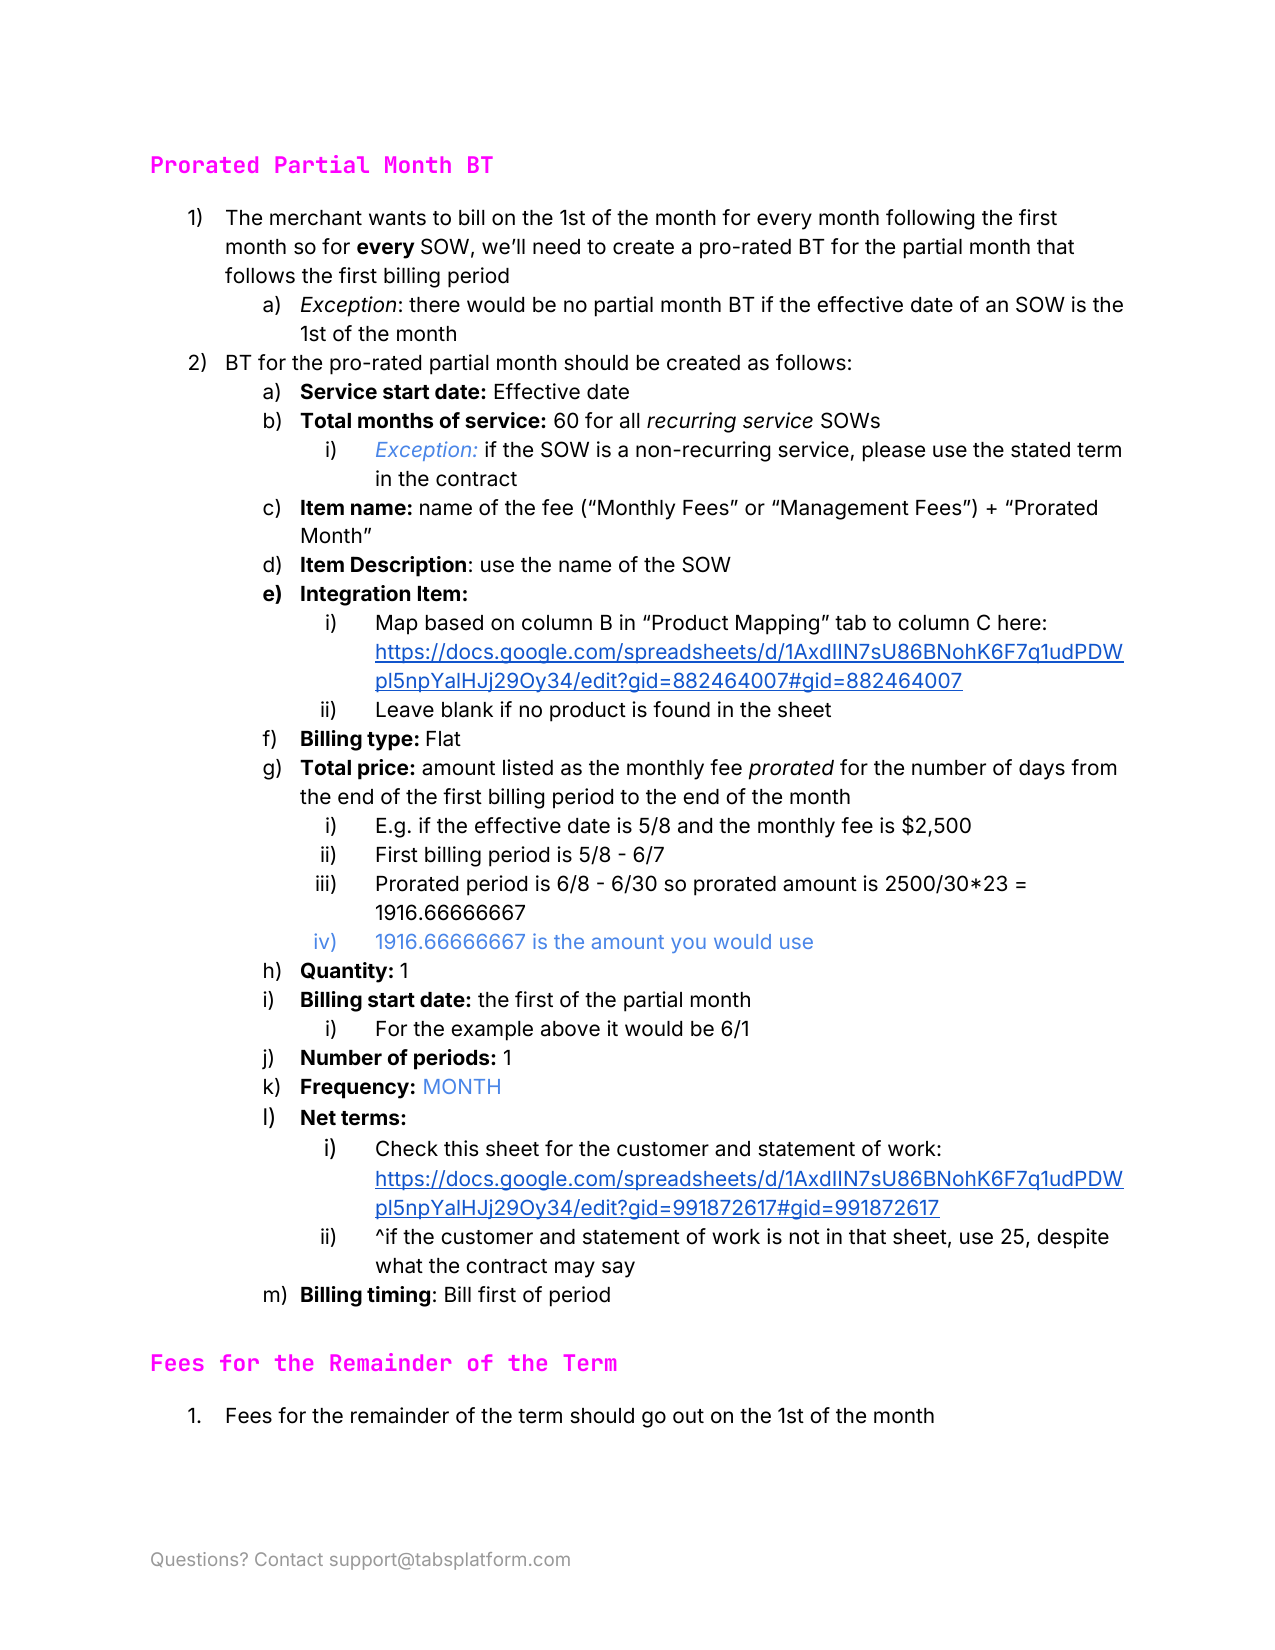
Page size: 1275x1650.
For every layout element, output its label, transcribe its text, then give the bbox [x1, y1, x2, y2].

subtitle Fees for the Remainder of the Term [150, 1348, 1125, 1379]
list Billing timing: Bill first of period [262, 1282, 1125, 1307]
list Item name: name of the fee (“Monthly Fees” or “Management Fees”) + “Prorated Month” [262, 495, 1125, 549]
list First billing period is 5/8 - 6/7 [337, 842, 1125, 867]
list Exception: there would be no partial month BT if the effective date of an SOW is the 1st of the month [262, 292, 1125, 346]
list Leave blank if no product is found in the sheet [337, 697, 1125, 723]
list ^if the customer and statement of work is not in that sheet, use 25, despite what the contract may say [337, 1224, 1125, 1278]
list Prorated period is 6/8 - 6/30 so prorated amount is 2500/30*23 = 1916.66666667 [337, 871, 1125, 925]
list Exception: if the SOW is a non-recurring service, please use the stated term in the contract [337, 437, 1125, 491]
list Number of periods: 1 [262, 1045, 1125, 1070]
list Billing start date: the first of the partial month [262, 987, 1125, 1012]
list E.g. if the effective date is 5/8 and the monthly fee is $2,500 [337, 813, 1125, 838]
subtitle Prorated Partial Month BT [150, 150, 1125, 180]
list Service start date: Effective date [262, 379, 1125, 404]
list Quantity: 1 [262, 958, 1125, 983]
list Integration Item: [262, 582, 1125, 607]
list Frequency: MONTH [262, 1074, 1125, 1099]
list Total price: amount listed as the monthly fee prorated for the number of days from the end of the first billing period to the end of the month [262, 755, 1125, 809]
list Net terms: [262, 1103, 1125, 1131]
list Map based on column B in “Product Mapping” tab to column C here: https://docs.google.com/spreadsheets/d/1AxdIIN7sU86BNohK6F7q1udPDWpl5npYalHJj29Oy34/edit?gid=882464007#gid=882464007 [337, 611, 1125, 694]
list The merchant wants to bill on the 1st of the month for every month following the first month so for every SOW, we’ll need to create a pro-rated BT for the partial month that follows the first billing period [187, 205, 1125, 288]
list Check this sheet for the customer and statement of work: https://docs.google.com/spreadsheets/d/1AxdIIN7sU86BNohK6F7q1udPDWpl5npYalHJj29Oy34/edit?gid=991872617#gid=991872617 [337, 1135, 1125, 1220]
list Item Description: use the name of the SOW [262, 553, 1125, 578]
list 1916.66666667 is the amount you would use [337, 929, 1125, 954]
list Total months of service: 60 for all recurring service SOWs [262, 408, 1125, 433]
list BT for the pro-rated partial month should be created as follows: [187, 350, 1125, 375]
list Billing type: Flat [262, 726, 1125, 752]
list Fees for the remainder of the term should go out on the 1st of the month [187, 1404, 1125, 1429]
list For the example above it would be 6/1 [337, 1016, 1125, 1041]
